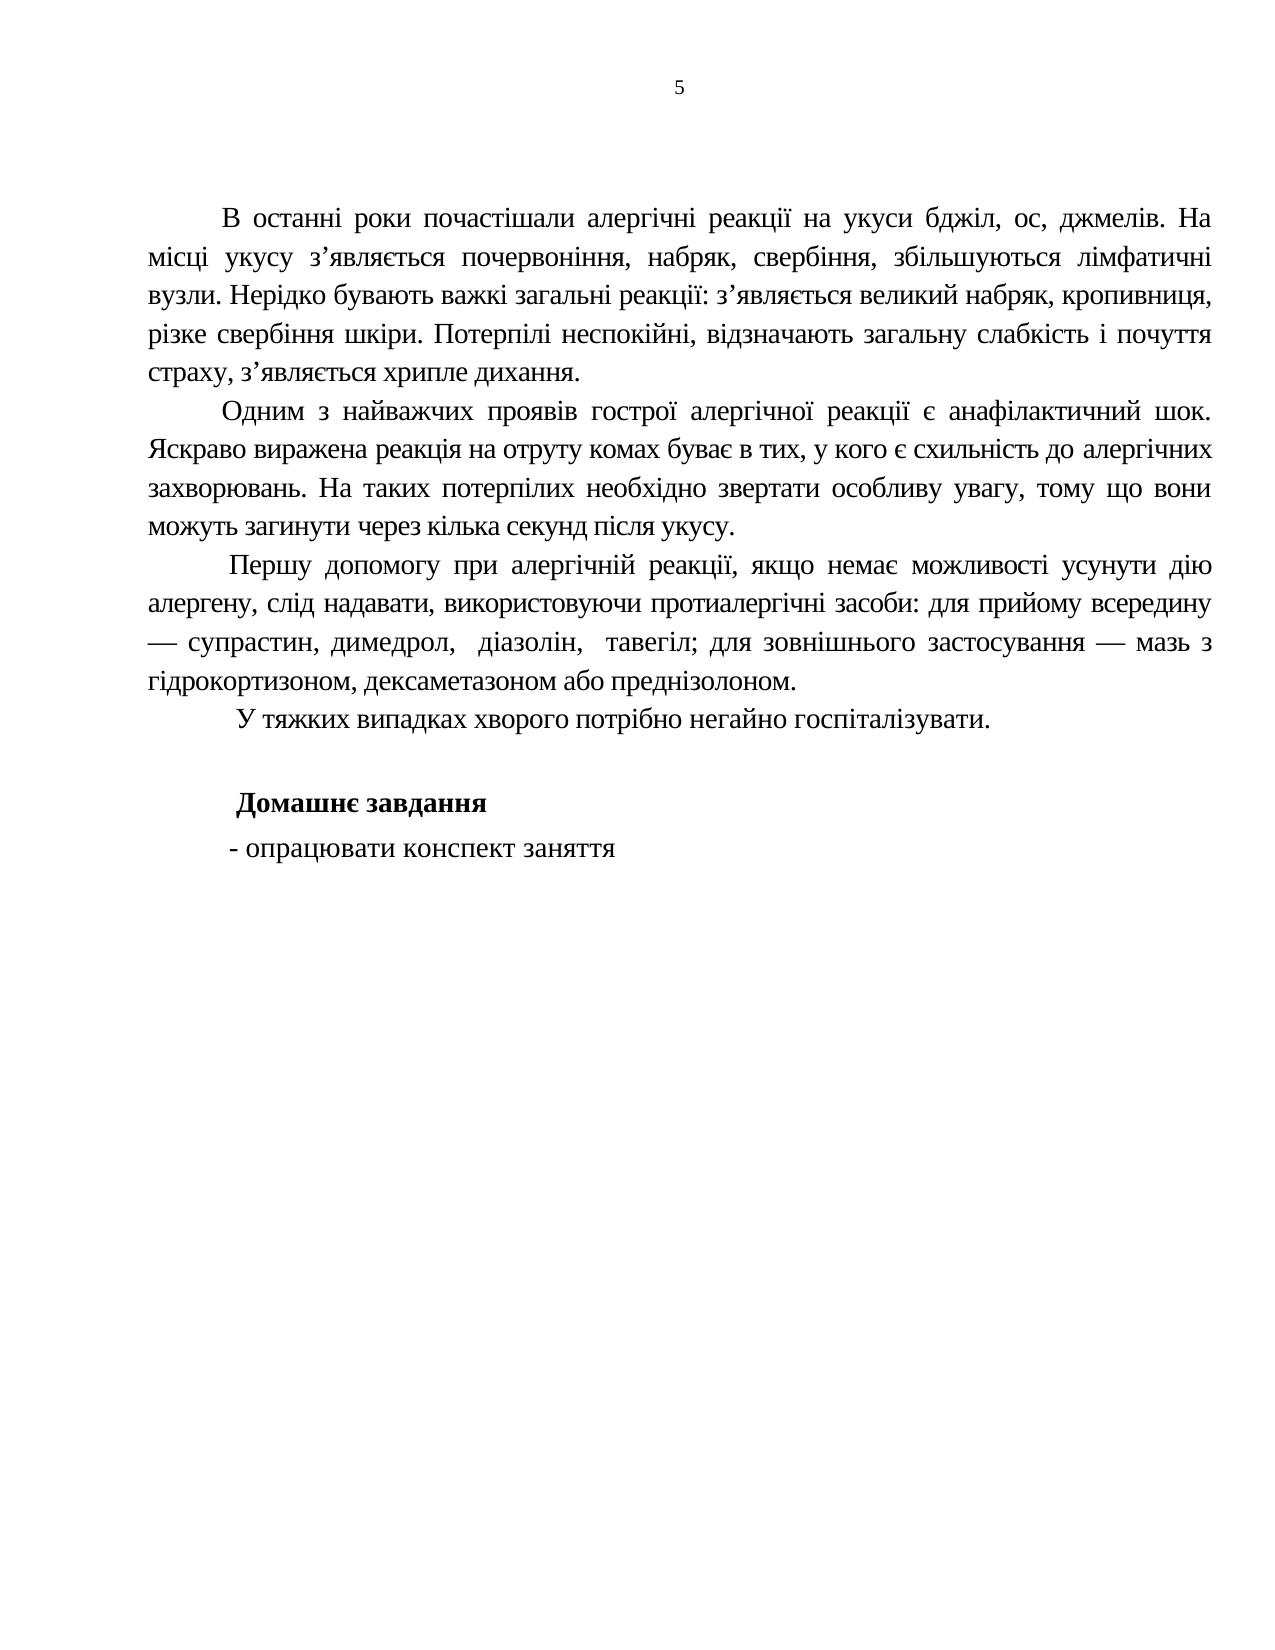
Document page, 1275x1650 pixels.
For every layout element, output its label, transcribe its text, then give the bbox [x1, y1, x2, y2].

list Одним з найважчих проявів гострої алергічної реакції є анафілактичний шок. Яскраво виражена реакція на отруту комах буває в тих, у кого є схильність до алергічних захворювань. На таких потерпілих необхідно звертати особливу увагу, тому що вони можуть загинути через кілька секунд після укусу. [148, 393, 1213, 542]
list В останні роки почастішали алергічні реакції на укуси бджіл, ос, джмелів. На місці укусу з’являється почервоніння, набряк, свербіння, збільшуються лімфатичні вузли. Нерідко бувають важкі загальні реакції: з’являється великий набряк, кропивниця, різке свербіння шкіри. Потерпілі неспокійні, відзначають загальну слабкість і почуття страху, з’являється хрипле дихання. [148, 200, 1213, 388]
text У тяжких випадках хворого потрібно негайно госпіталізувати. [148, 701, 1213, 735]
text Домашнє завдання [148, 785, 1213, 818]
text Першу допомогу при алергічній реакції, якщо немає можливості усунути дію алергену, слід надавати, використовуючи протиалергічні засоби: для прийому всередину — супрастин, димедрол, діазолін, тавегіл; для зовнішнього застосування — мазь з гідрокортизоном, дексаметазоном або преднізолоном. [148, 547, 1213, 696]
text - опрацювати конспект заняття [148, 830, 1213, 863]
